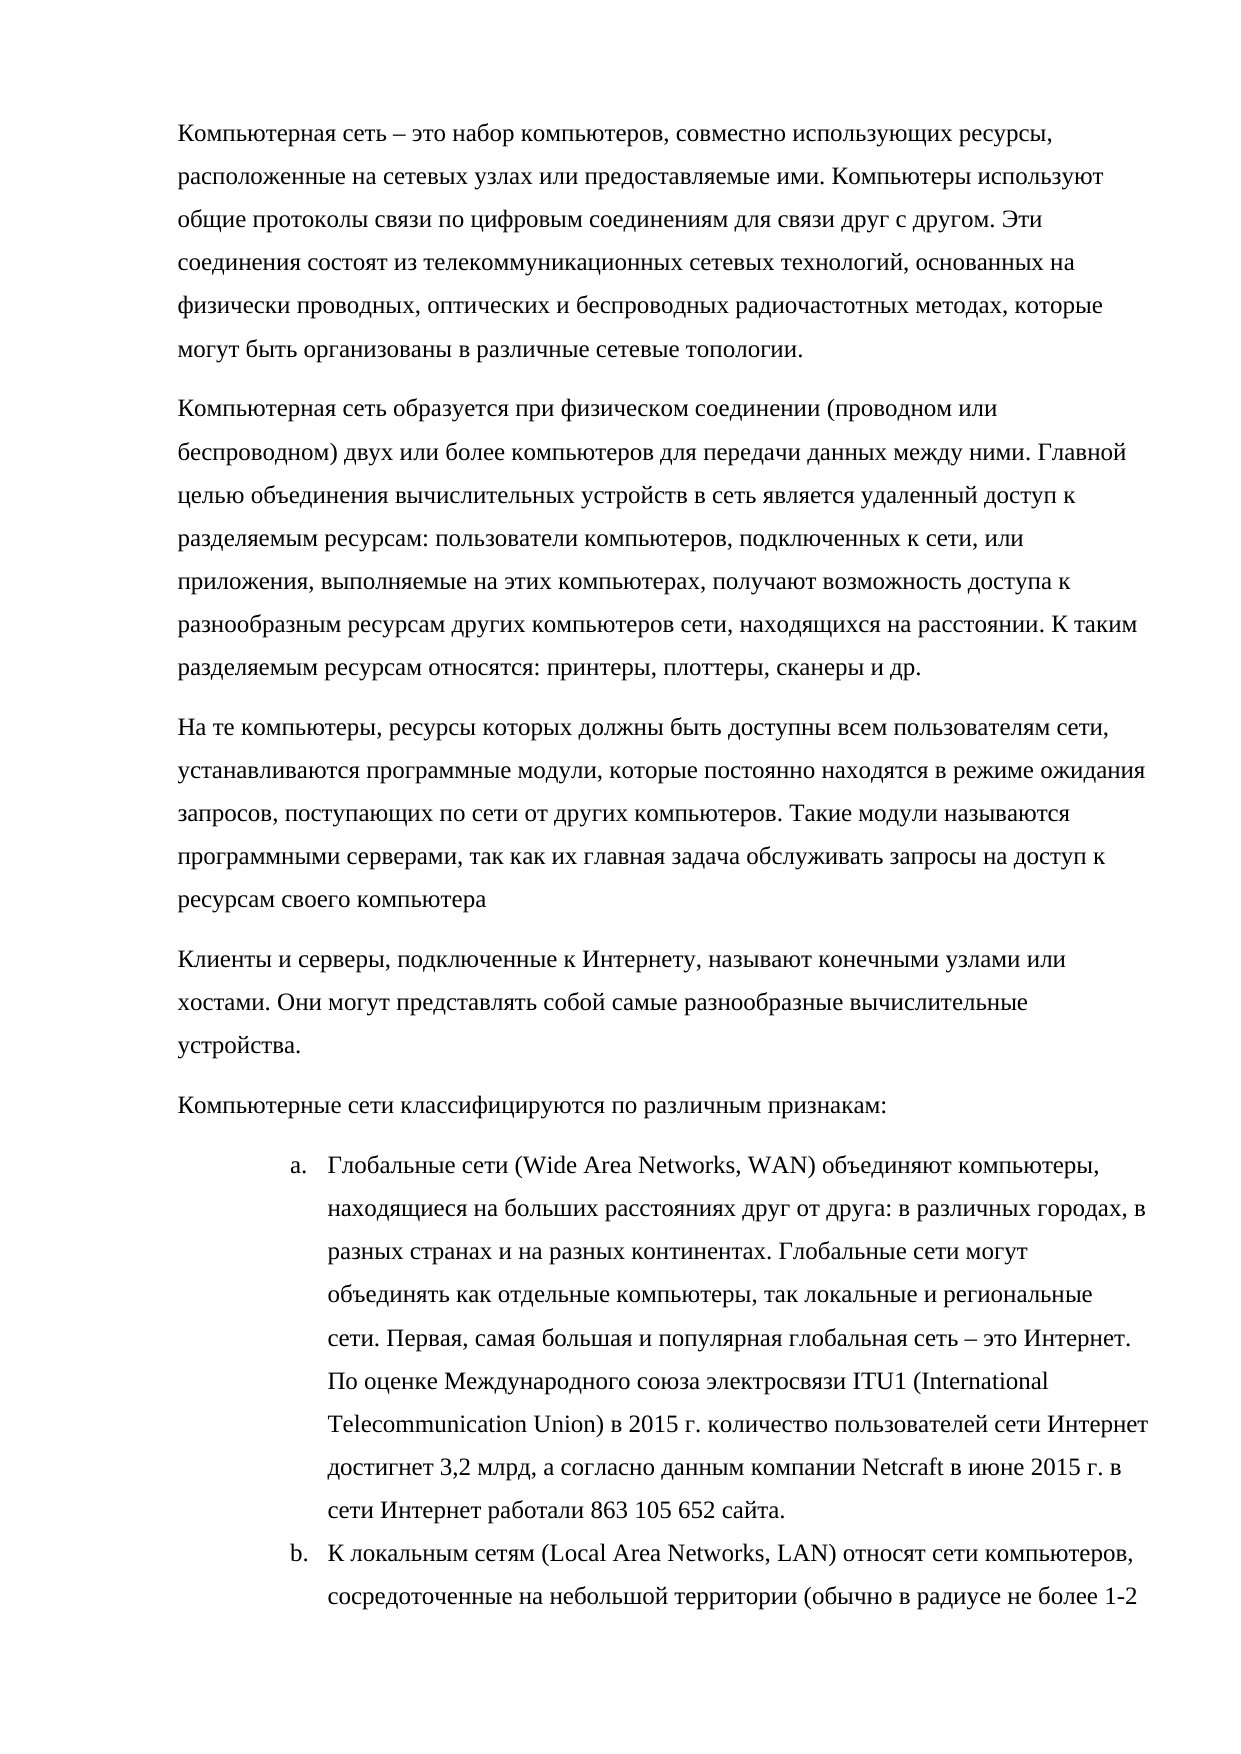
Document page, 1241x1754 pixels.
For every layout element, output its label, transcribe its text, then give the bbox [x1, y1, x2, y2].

text Компьютерные сети классифицируются по различным признакам: [177, 1090, 1152, 1119]
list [290, 1538, 1152, 1610]
text Клиенты и серверы, подключенные к Интернету, называют конечными узлами или хостами. Они могут представлять собой самые разнообразные вычислительные устройства. [177, 944, 1152, 1059]
text Компьютерная сеть образуется при физическом соединении (проводном или беспроводном) двух или более компьютеров для передачи данных между ними. Главной целью объединения вычислительных устройств в сеть является удаленный доступ к разделяемым ресурсам: пользователи компьютеров, подключенных к сети, или приложения, выполняемые на этих компьютерах, получают возможность доступа к разнообразным ресурсам других компьютеров сети, находящихся на расстоянии. К таким разделяемым ресурсам относятся: принтеры, плоттеры, сканеры и др. [177, 393, 1152, 681]
text На те компьютеры, ресурсы которых должны быть доступны всем пользователям сети, устанавливаются программные модули, которые постоянно находятся в режиме ожидания запросов, поступающих по сети от других компьютеров. Такие модули называются программными серверами, так как их главная задача обслуживать запросы на доступ к ресурсам своего компьютера [177, 712, 1152, 913]
list Глобальные сети (Wide Area Networks, WAN) объединяют компьютеры, находящиеся на больших расстояниях друг от друга: в различных городах, в разных странах и на разных континентах. Глобальные сети могут объединять как отдельные компьютеры, так локальные и региональные сети. Первая, самая большая и популярная глобальная сеть – это Интернет. По оценке Международного союза электросвязи ITU1 (International Telecommunication Union) в 2015 г. количество пользователей сети Интернет достигнет 3,2 млрд, а согласно данным компании Netcraft в июне 2015 г. в сети Интернет работали 863 105 652 сайта. [290, 1150, 1152, 1524]
text Компьютерная сеть – это набор компьютеров, совместно использующих ресурсы, расположенные на сетевых узлах или предоставляемые ими. Компьютеры используют общие протоколы связи по цифровым соединениям для связи друг с другом. Эти соединения состоят из телекоммуникационных сетевых технологий, основанных на физически проводных, оптических и беспроводных радиочастотных методах, которые могут быть организованы в различные сетевые топологии. [177, 118, 1152, 362]
